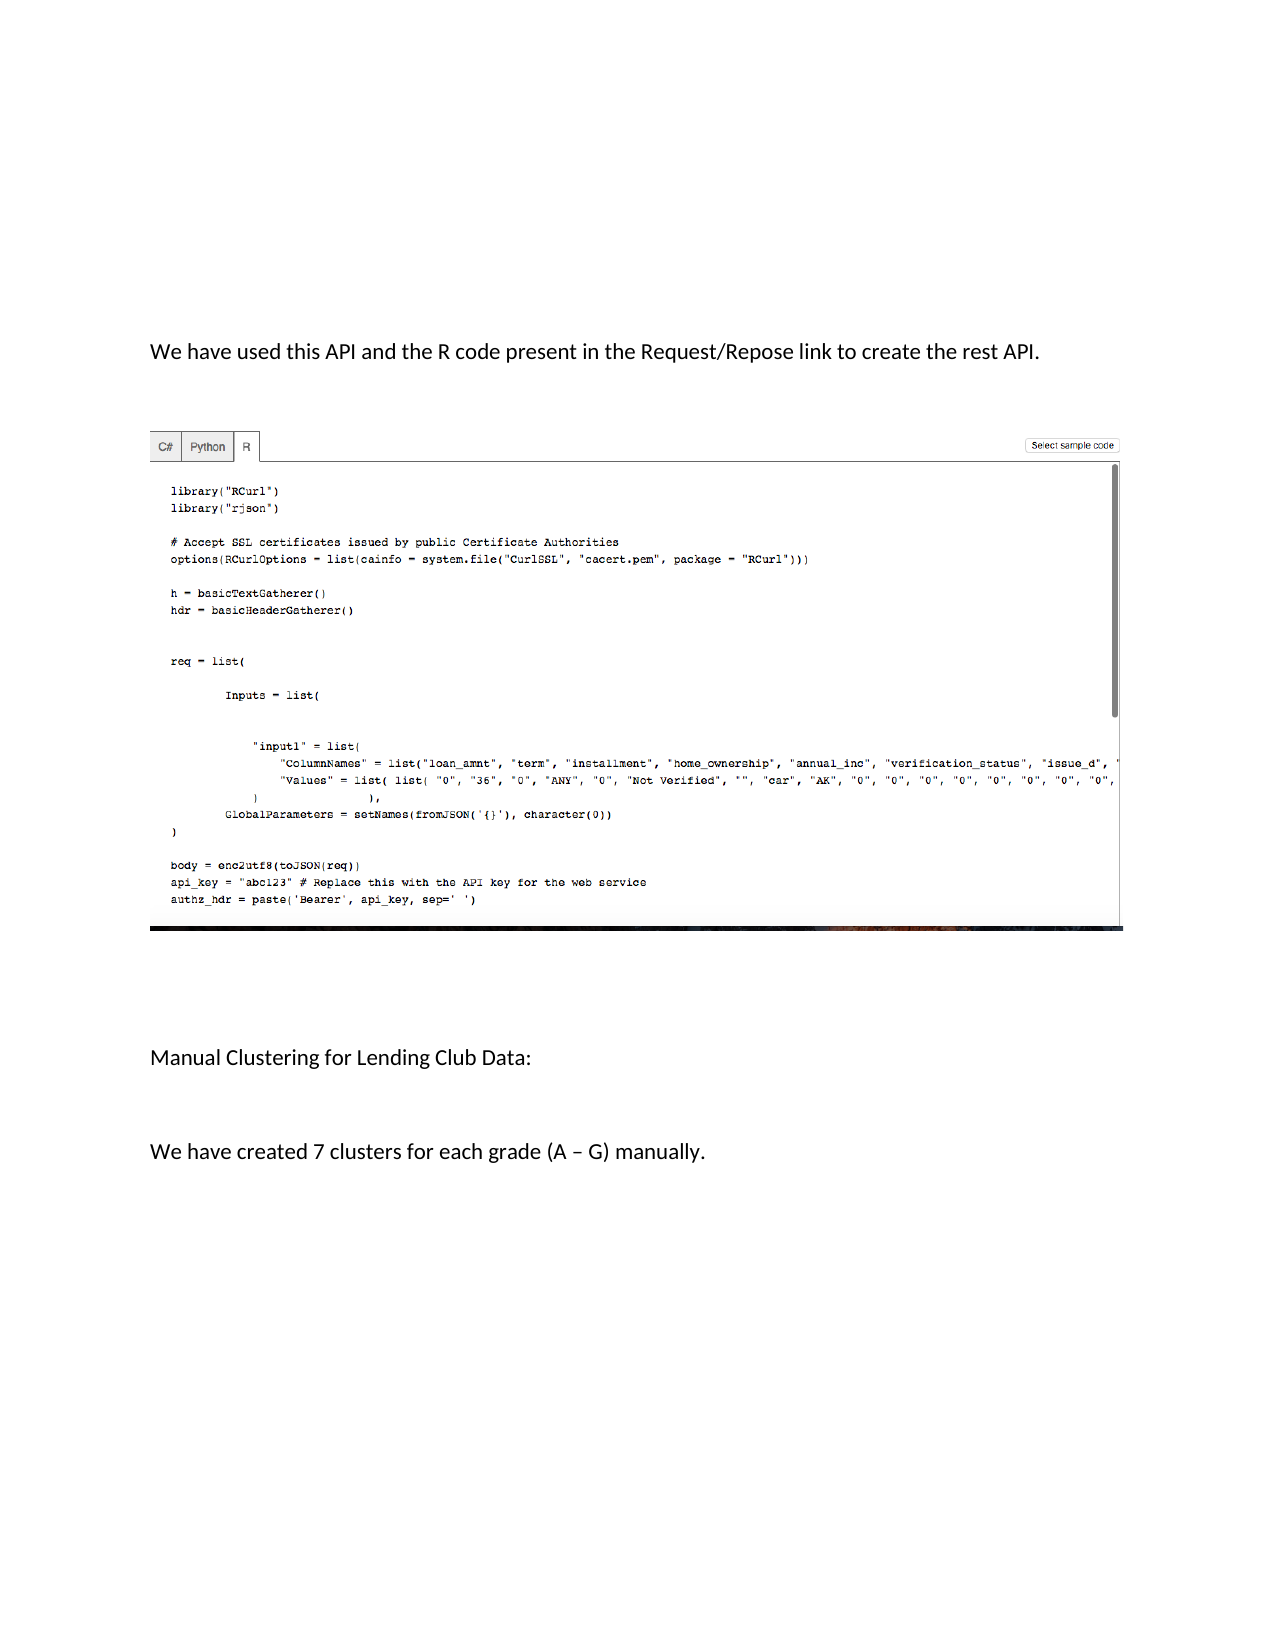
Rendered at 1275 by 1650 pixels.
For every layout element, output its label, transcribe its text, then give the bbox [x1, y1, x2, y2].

picture [150, 431, 1124, 931]
text We have created 7 clusters for each grade (A – G) manually. [150, 1137, 1125, 1165]
text Manual Clustering for Lending Club Data: [150, 1043, 1125, 1071]
text We have used this API and the R code present in the Request/Repose link to create the rest API. [150, 337, 1125, 366]
